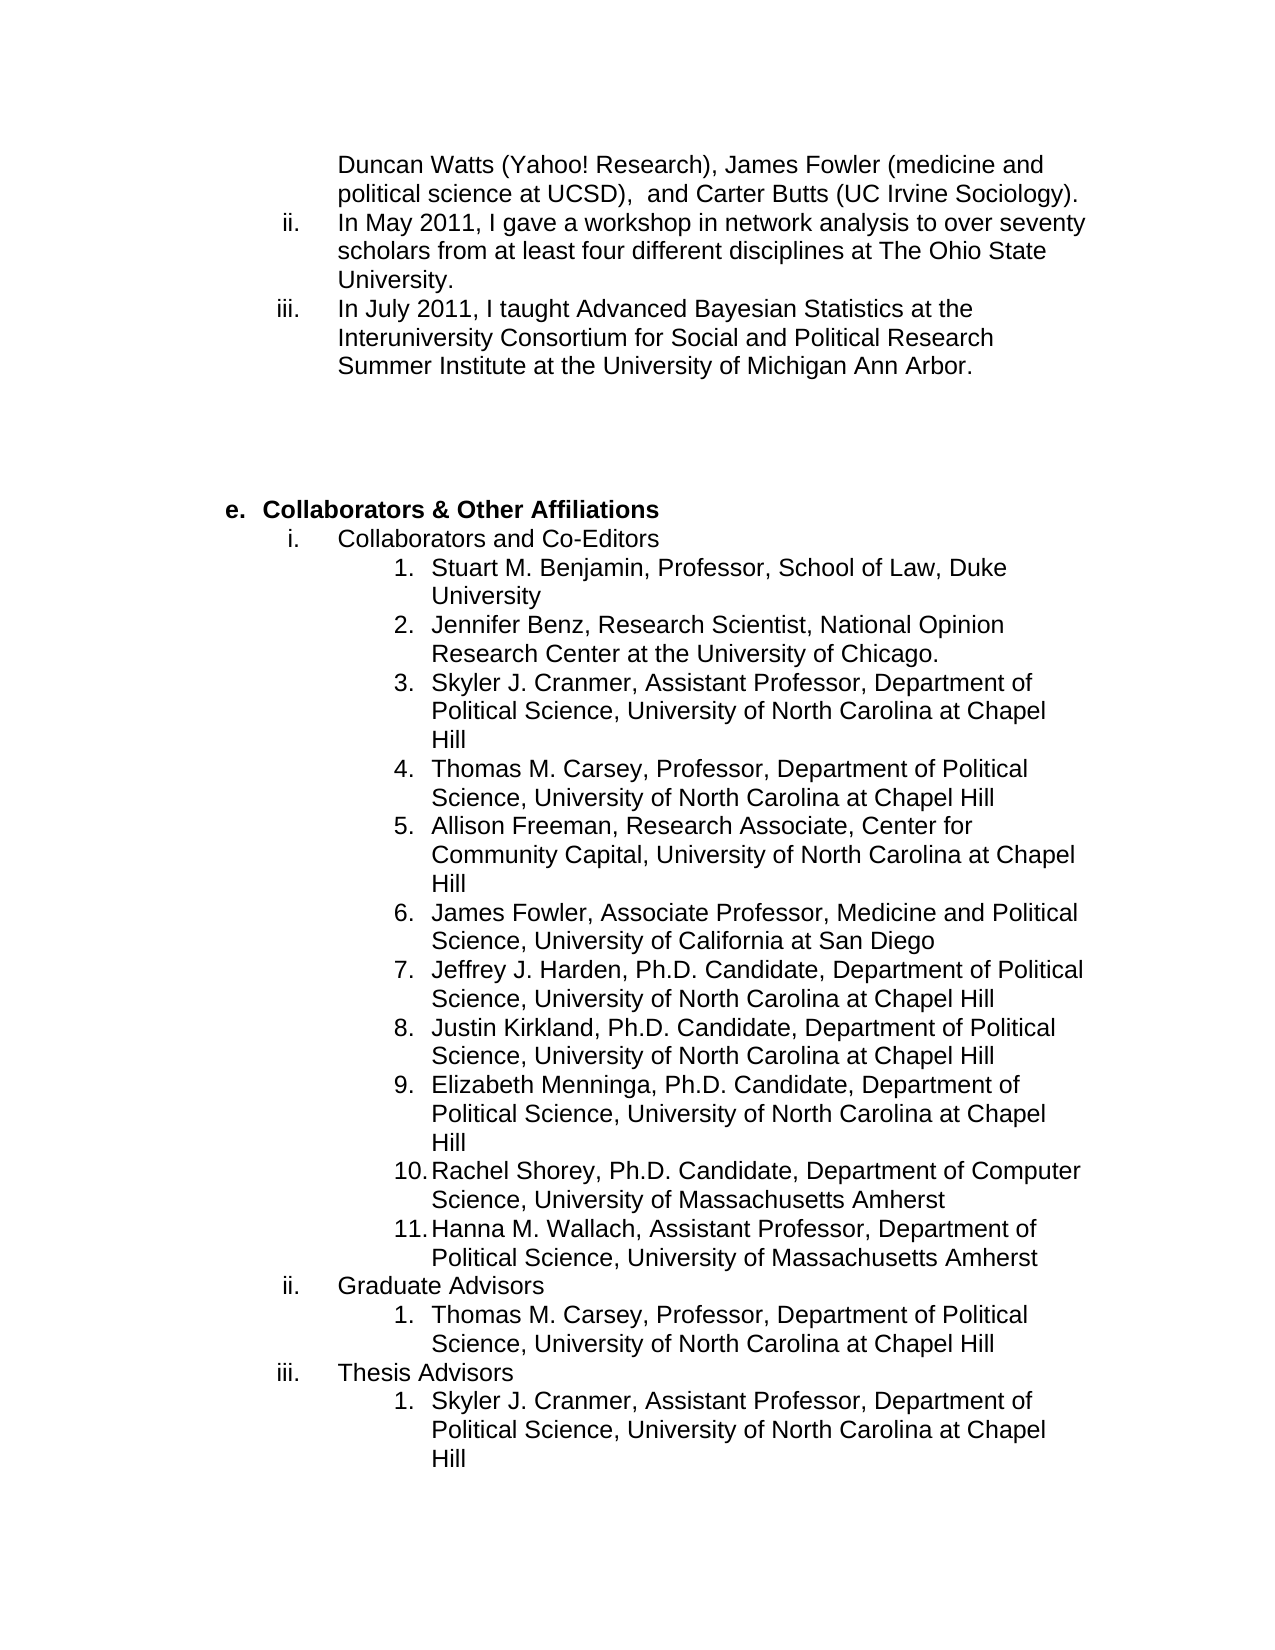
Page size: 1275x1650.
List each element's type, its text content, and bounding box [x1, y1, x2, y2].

list Collaborators and Co-Editors [300, 524, 1087, 552]
list Hanna M. Wallach, Assistant Professor, Department of Political Science, University of Massachusetts Amherst [394, 1214, 1087, 1271]
list In May 2011, I gave a workshop in network analysis to over seventy scholars from at least four different disciplines at The Ohio State University. [300, 207, 1087, 294]
list In July 2011, I taught Advanced Bayesian Statistics at the Interuniversity Consortium for Social and Political Research Summer Institute at the University of Michigan Ann Arbor. [300, 294, 1087, 380]
list Graduate Advisors [300, 1271, 1087, 1300]
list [394, 1300, 1087, 1357]
list Allison Freeman, Research Associate, Center for Community Capital, University of North Carolina at Chapel Hill [394, 811, 1087, 897]
list Jennifer Benz, Research Scientist, National Opinion Research Center at the University of Chicago. [394, 610, 1087, 667]
list Justin Kirkland, Ph.D. Candidate, Department of Political Science, University of North Carolina at Chapel Hill [394, 1012, 1087, 1070]
list Stuart M. Benjamin, Professor, School of Law, Duke University [394, 552, 1087, 610]
list Skyler J. Cranmer, Assistant Professor, Department of Political Science, University of North Carolina at Chapel Hill [394, 1386, 1087, 1472]
list James Fowler, Associate Professor, Medicine and Political Science, University of California at San Diego [394, 897, 1087, 955]
list Elizabeth Menninga, Ph.D. Candidate, Department of Political Science, University of North Carolina at Chapel Hill [394, 1070, 1087, 1156]
list Skyler J. Cranmer, Assistant Professor, Department of Political Science, University of North Carolina at Chapel Hill [394, 667, 1087, 754]
list Jeffrey J. Harden, Ph.D. Candidate, Department of Political Science, University of North Carolina at Chapel Hill [394, 955, 1087, 1012]
list Collaborators & Other Affiliations [225, 495, 1087, 524]
list Thomas M. Carsey, Professor, Department of Political Science, University of North Carolina at Chapel Hill [394, 754, 1087, 811]
list Thesis Advisors [300, 1357, 1087, 1386]
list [300, 150, 1087, 207]
list Rachel Shorey, Ph.D. Candidate, Department of Computer Science, University of Massachusetts Amherst [394, 1156, 1087, 1214]
